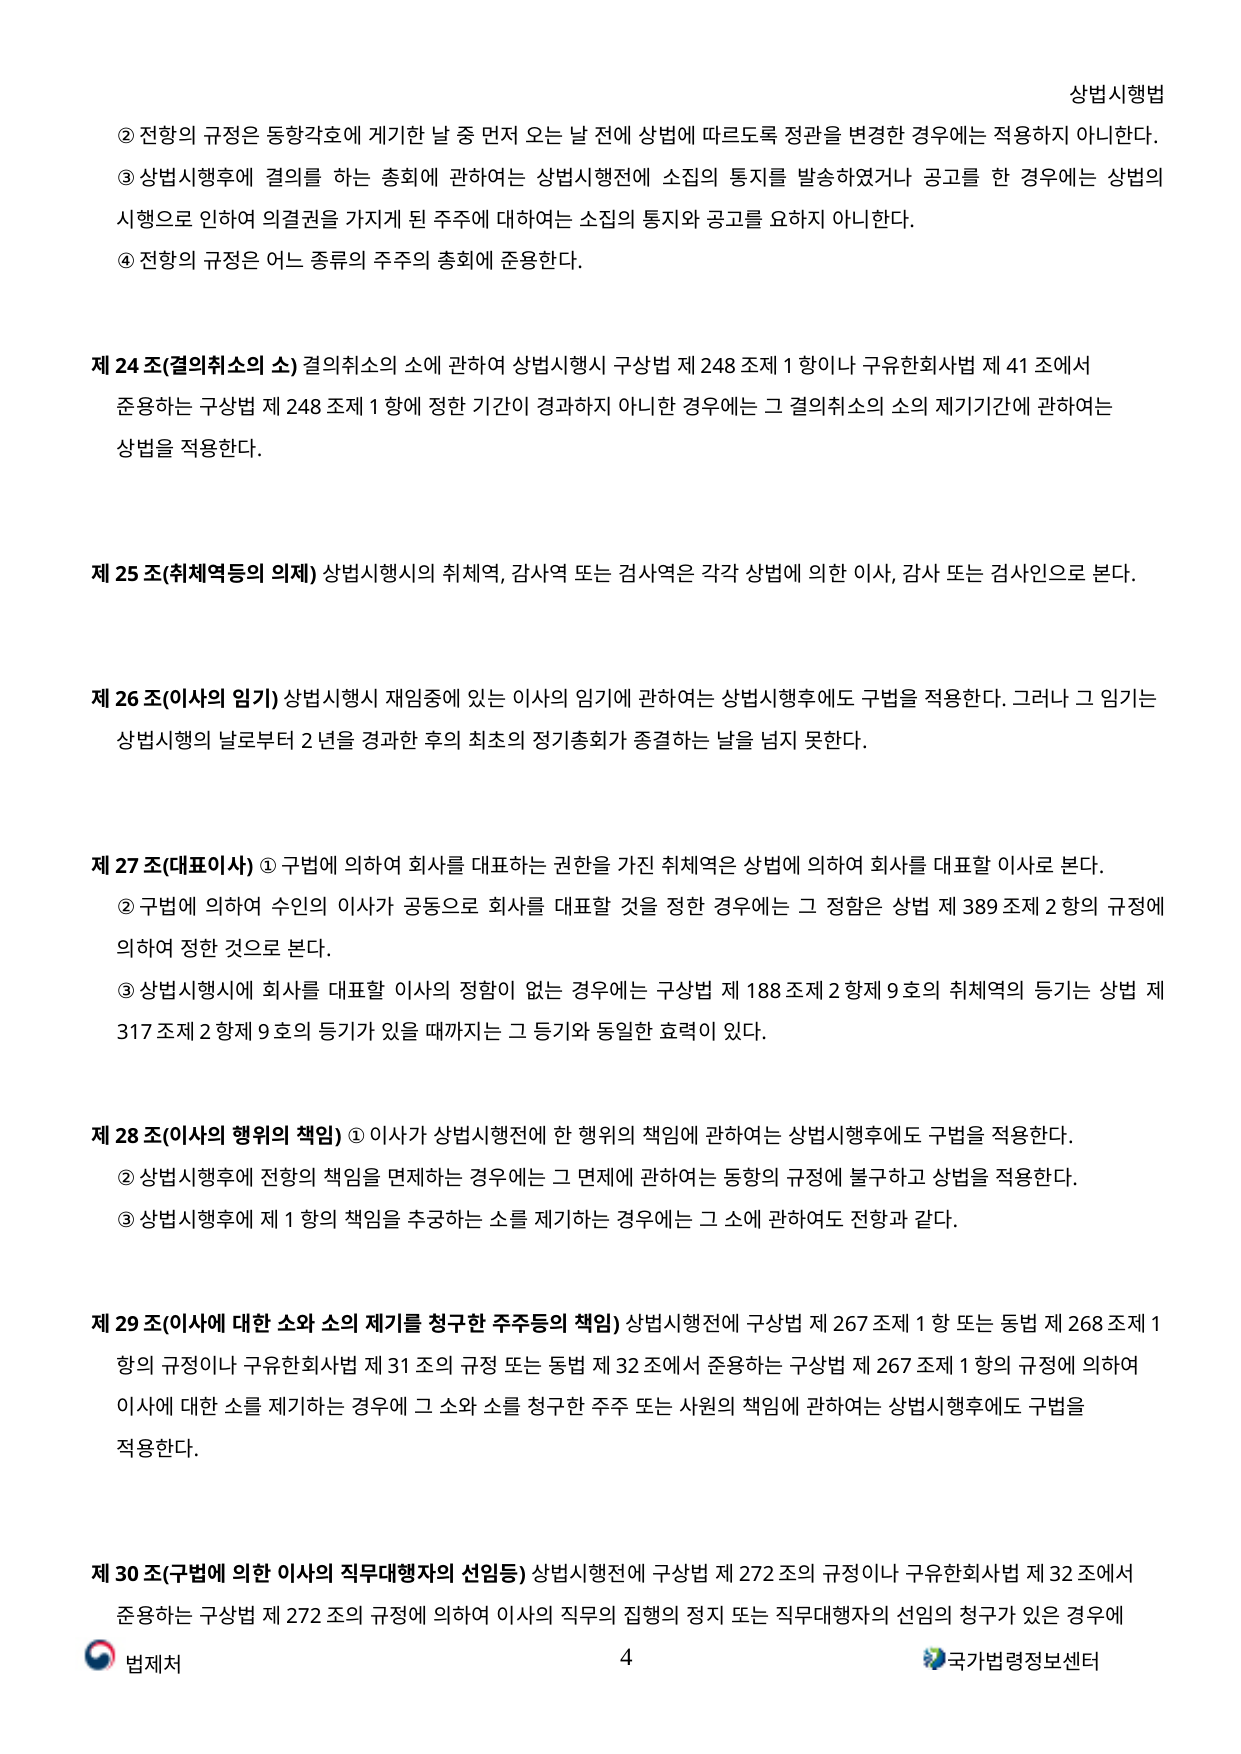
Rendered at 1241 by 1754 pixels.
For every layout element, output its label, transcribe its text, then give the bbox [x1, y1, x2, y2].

text ③상법시행후에 제1항의 책임을 추궁하는 소를 제기하는 경우에는 그 소에 관하여도 전항과 같다. [117, 1192, 1165, 1233]
text ②전항의 규정은 동항각호에 게기한 날 중 먼저 오는 날 전에 상법에 따르도록 정관을 변경한 경우에는 적용하지 아니한다. [117, 108, 1165, 150]
text 제29조(이사에 대한 소와 소의 제기를 청구한 주주등의 책임) 상법시행전에 구상법 제267조제1항 또는 동법 제268조제1항의 규정이나 구유한회사법 제31조의 규정 또는 동법 제32조에서 준용하는 구상법 제267조제1항의 규정에 의하여 이사에 대한 소를 제기하는 경우에 그 소와 소를 청구한 주주 또는 사원의 책임에 관하여는 상법시행후에도 구법을 적용한다. [92, 1296, 1165, 1462]
text 제28조(이사의 행위의 책임) ①이사가 상법시행전에 한 행위의 책임에 관하여는 상법시행후에도 구법을 적용한다. [92, 1108, 1165, 1150]
text 제26조(이사의 임기) 상법시행시 재임중에 있는 이사의 임기에 관하여는 상법시행후에도 구법을 적용한다. 그러나 그 임기는 상법시행의 날로부터 2년을 경과한 후의 최초의 정기총회가 종결하는 날을 넘지 못한다. [92, 671, 1165, 754]
text 제27조(대표이사) ①구법에 의하여 회사를 대표하는 권한을 가진 취체역은 상법에 의하여 회사를 대표할 이사로 본다. [92, 837, 1165, 879]
text 제24조(결의취소의 소) 결의취소의 소에 관하여 상법시행시 구상법 제248조제1항이나 구유한회사법 제41조에서 준용하는 구상법 제248조제1항에 정한 기간이 경과하지 아니한 경우에는 그 결의취소의 소의 제기기간에 관하여는 상법을 적용한다. [92, 337, 1165, 462]
picture [892, 1637, 948, 1670]
text ②상법시행후에 전항의 책임을 면제하는 경우에는 그 면제에 관하여는 동항의 규정에 불구하고 상법을 적용한다. [117, 1150, 1165, 1192]
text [92, 1546, 1165, 1629]
picture [75, 1637, 126, 1673]
text ④전항의 규정은 어느 종류의 주주의 총회에 준용한다. [117, 233, 1165, 275]
text ②구법에 의하여 수인의 이사가 공동으로 회사를 대표할 것을 정한 경우에는 그 정함은 상법 제389조제2항의 규정에 의하여 정한 것으로 본다. [117, 879, 1165, 962]
text ③상법시행시에 회사를 대표할 이사의 정함이 없는 경우에는 구상법 제188조제2항제9호의 취체역의 등기는 상법 제317조제2항제9호의 등기가 있을 때까지는 그 등기와 동일한 효력이 있다. [117, 962, 1165, 1046]
text 제25조(취체역등의 의제) 상법시행시의 취체역, 감사역 또는 검사역은 각각 상법에 의한 이사, 감사 또는 검사인으로 본다. [92, 546, 1165, 587]
text ③상법시행후에 결의를 하는 총회에 관하여는 상법시행전에 소집의 통지를 발송하였거나 공고를 한 경우에는 상법의 시행으로 인하여 의결권을 가지게 된 주주에 대하여는 소집의 통지와 공고를 요하지 아니한다. [117, 150, 1165, 233]
